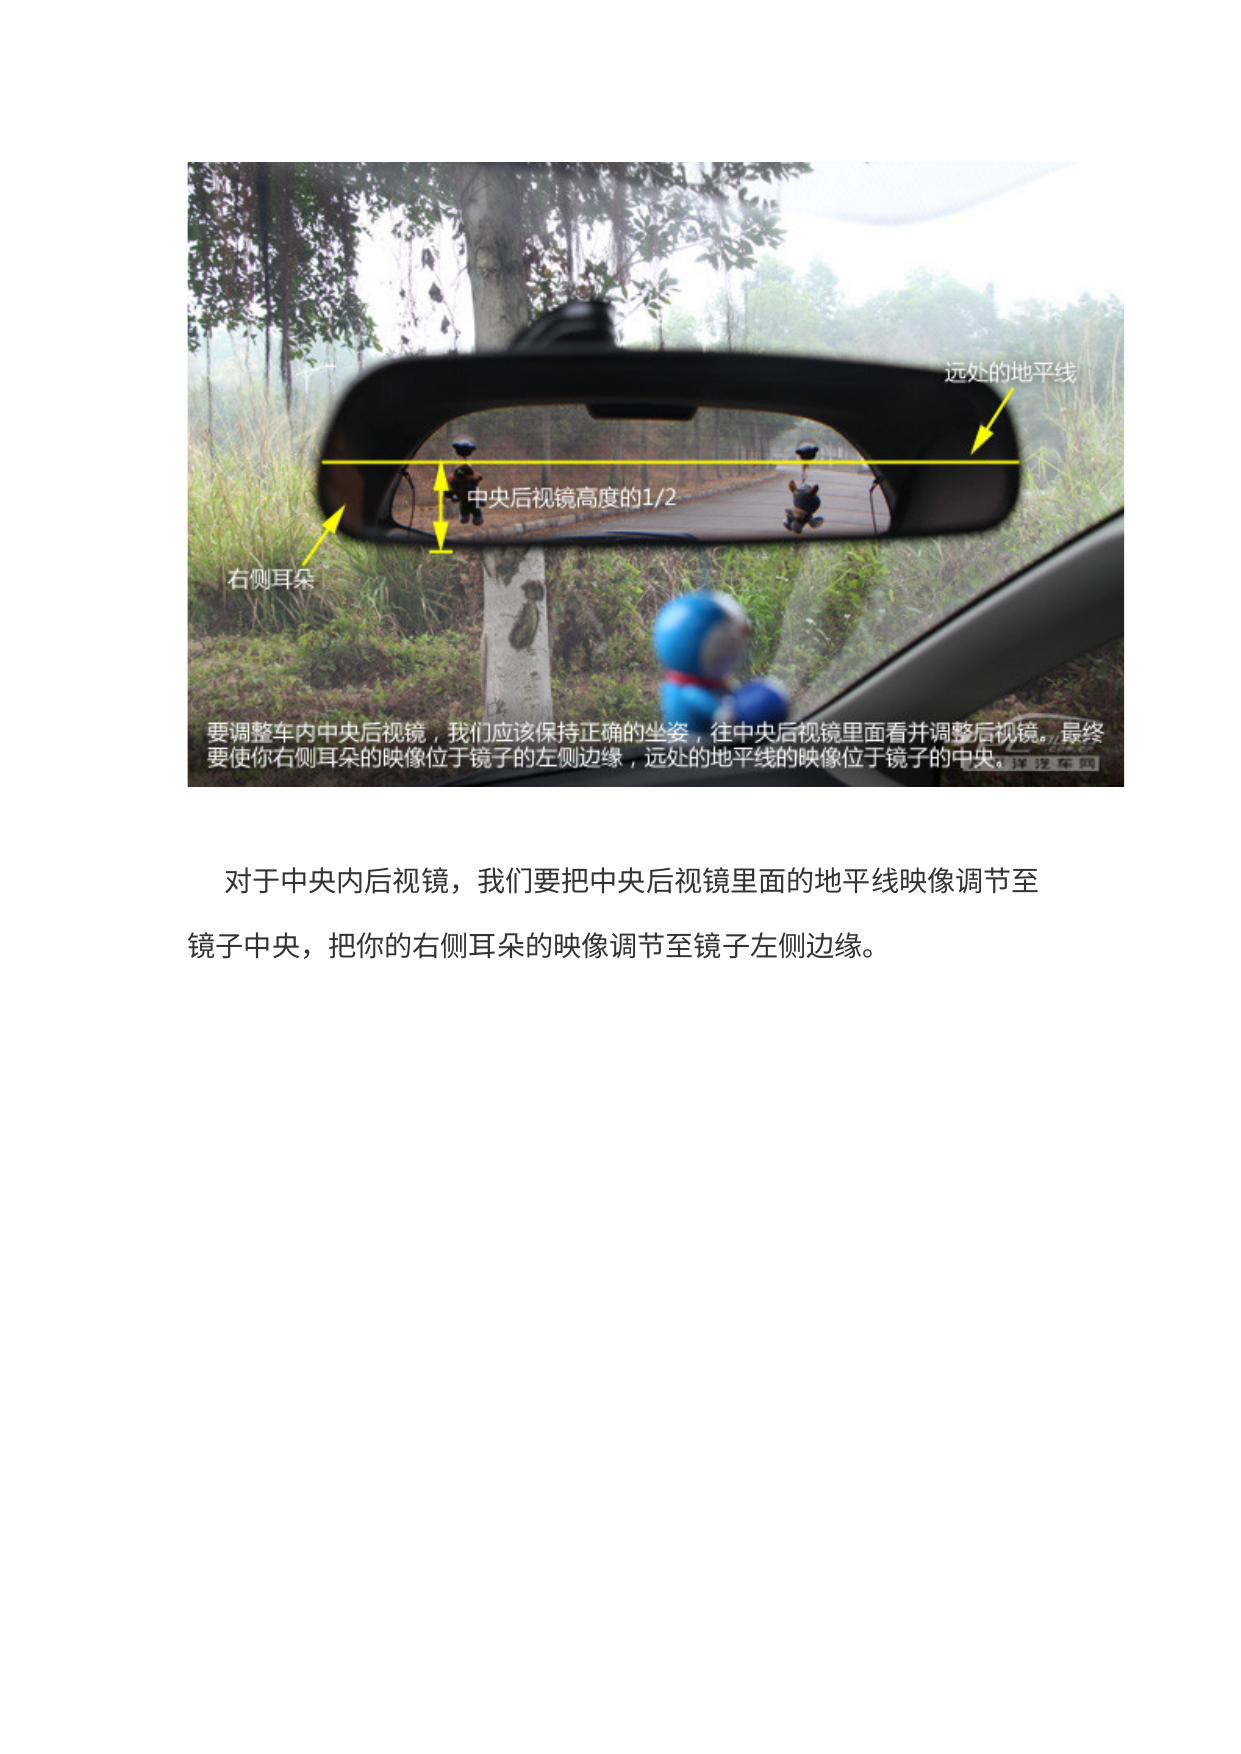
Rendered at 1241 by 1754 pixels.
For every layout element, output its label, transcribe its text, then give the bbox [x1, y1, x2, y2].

picture [187, 162, 1125, 787]
text 对于中央内后视镜，我们要把中央后视镜里面的地平线映像调节至镜子中央，把你的右侧耳朵的映像调节至镜子左侧边缘。 [187, 847, 1053, 977]
